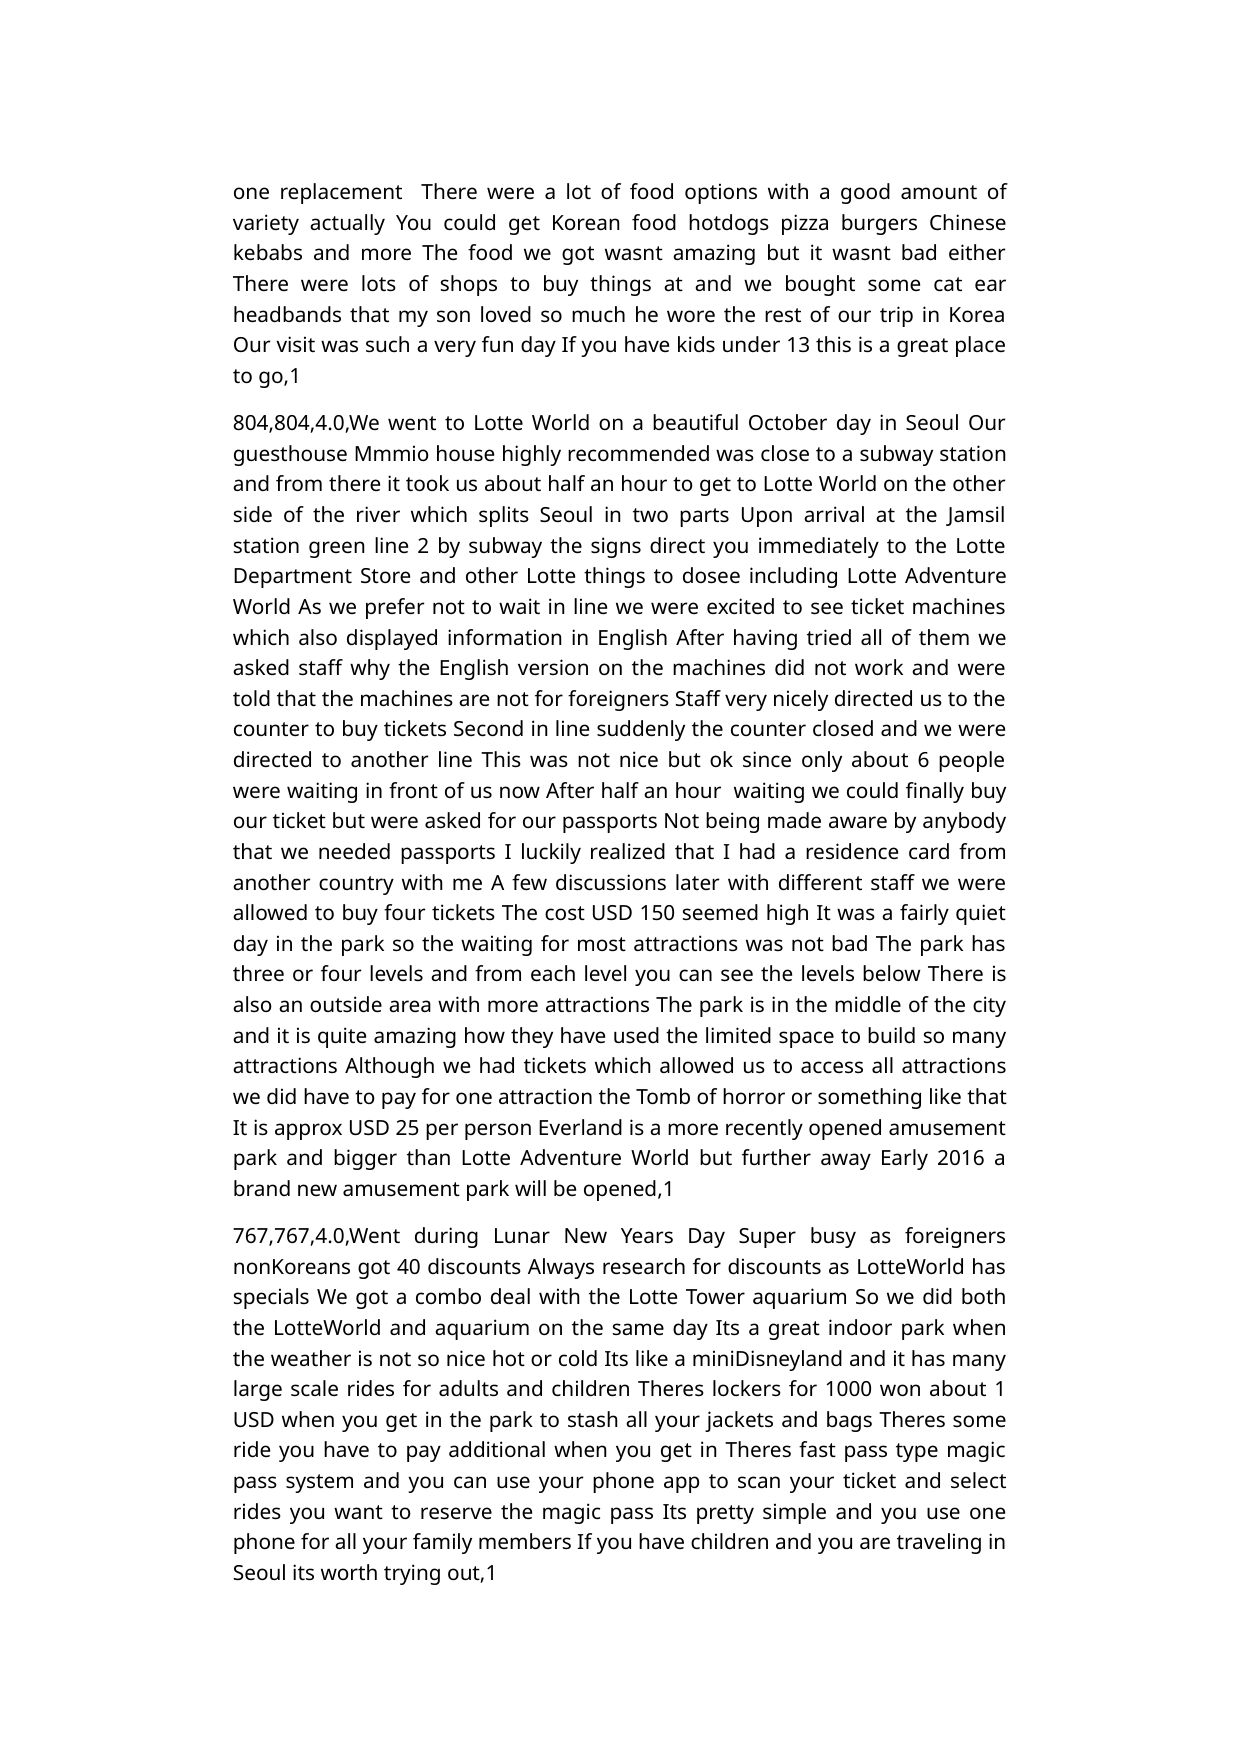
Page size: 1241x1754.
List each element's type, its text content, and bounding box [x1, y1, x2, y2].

text 767,767,4.0,Went during Lunar New Years Day Super busy as foreigners nonKoreans got 40 discounts Always research for discounts as LotteWorld has specials We got a combo deal with the Lotte Tower aquarium So we did both the LotteWorld and aquarium on the same day Its a great indoor park when the weather is not so nice hot or cold Its like a miniDisneyland and it has many large scale rides for adults and children Theres lockers for 1000 won about 1 USD when you get in the park to stash all your jackets and bags Theres some ride you have to pay additional when you get in Theres fast pass type magic pass system and you can use your phone app to scan your ticket and select rides you want to reserve the magic pass Its pretty simple and you use one phone for all your family members If you have children and you are traveling in Seoul its worth trying out,1 [233, 1221, 1007, 1586]
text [233, 177, 1007, 389]
text 804,804,4.0,We went to Lotte World on a beautiful October day in Seoul Our guesthouse Mmmio house highly recommended was close to a subway station and from there it took us about half an hour to get to Lotte World on the other side of the river which splits Seoul in two parts Upon arrival at the Jamsil station green line 2 by subway the signs direct you immediately to the Lotte Department Store and other Lotte things to dosee including Lotte Adventure World As we prefer not to wait in line we were excited to see ticket machines which also displayed information in English After having tried all of them we asked staff why the English version on the machines did not work and were told that the machines are not for foreigners Staff very nicely directed us to the counter to buy tickets Second in line suddenly the counter closed and we were directed to another line This was not nice but ok since only about 6 people were waiting in front of us now After half an hour waiting we could finally buy our ticket but were asked for our passports Not being made aware by anybody that we needed passports I luckily realized that I had a residence card from another country with me A few discussions later with different staff we were allowed to buy four tickets The cost USD 150 seemed high It was a fairly quiet day in the park so the waiting for most attractions was not bad The park has three or four levels and from each level you can see the levels below There is also an outside area with more attractions The park is in the middle of the city and it is quite amazing how they have used the limited space to build so many attractions Although we had tickets which allowed us to access all attractions we did have to pay for one attraction the Tomb of horror or something like that It is approx USD 25 per person Everland is a more recently opened amusement park and bigger than Lotte Adventure World but further away Early 2016 a brand new amusement park will be opened,1 [233, 408, 1007, 1202]
